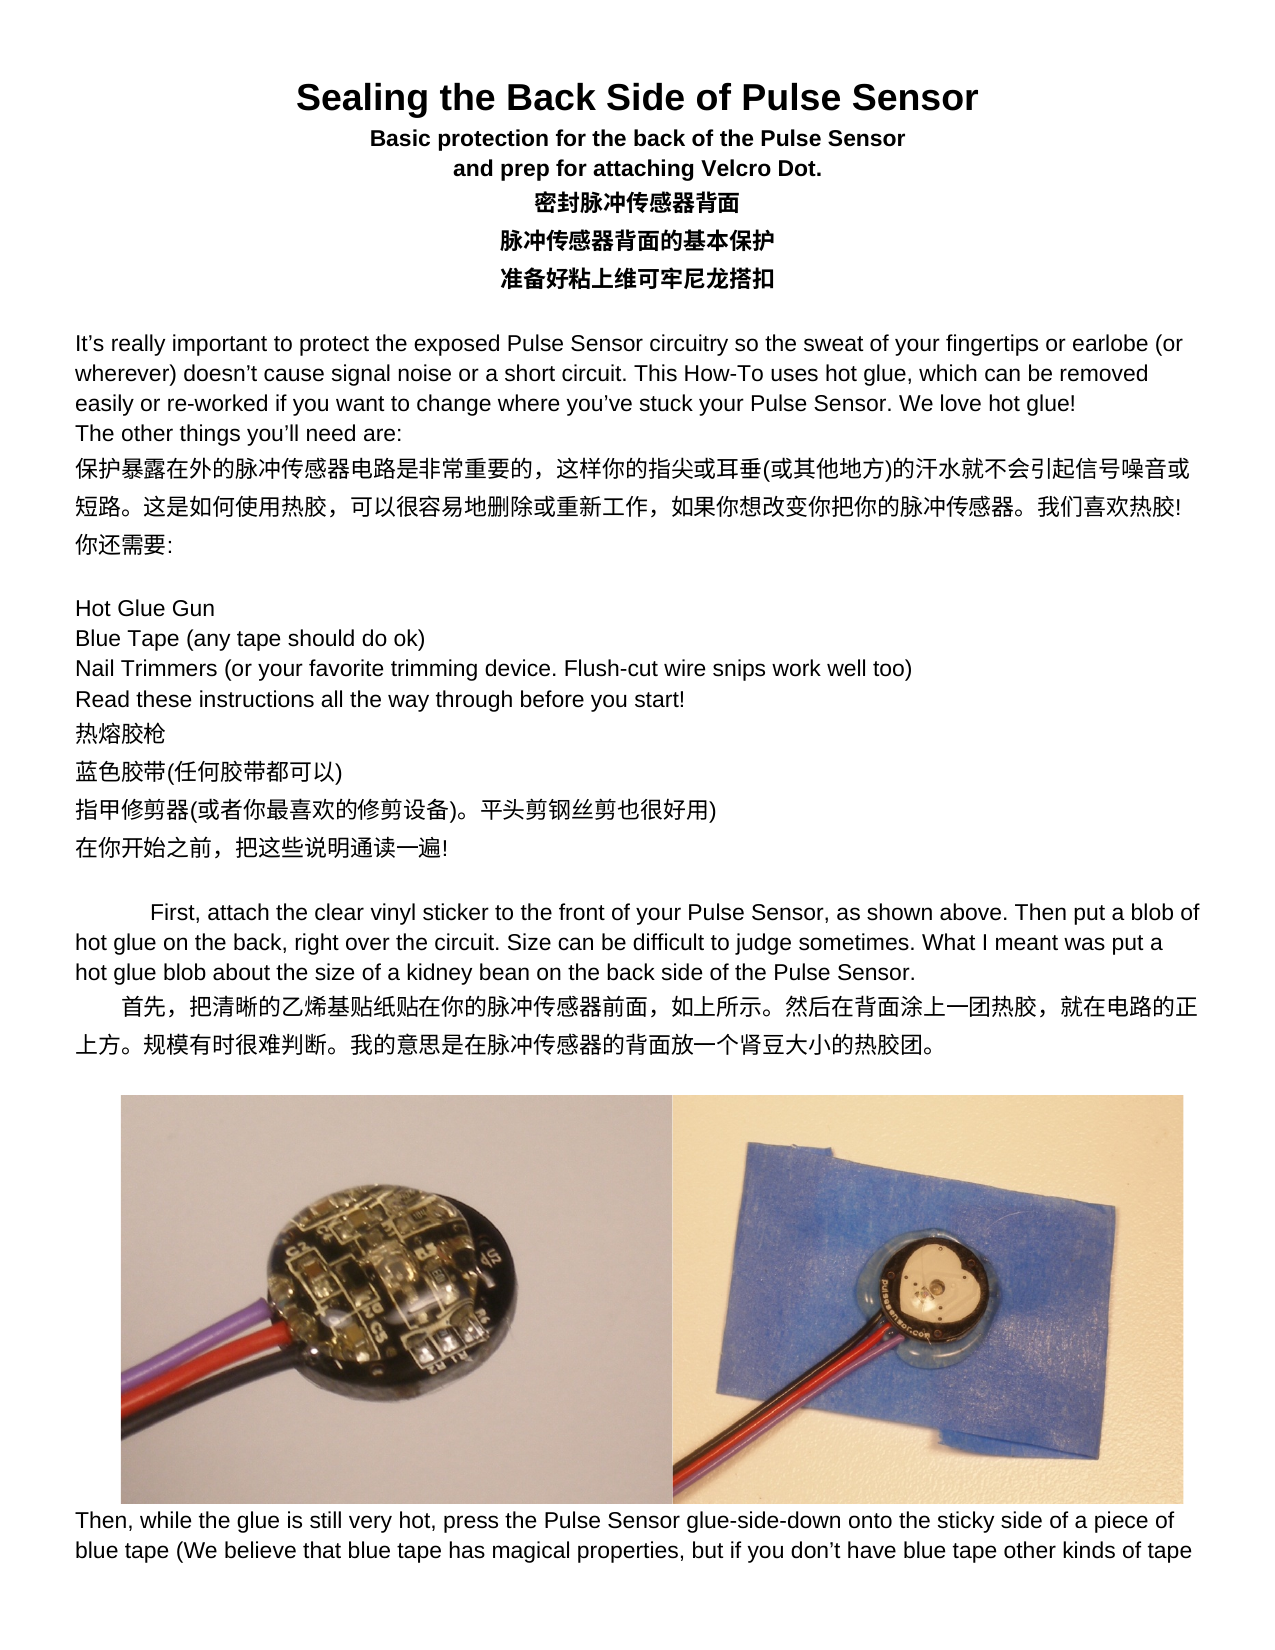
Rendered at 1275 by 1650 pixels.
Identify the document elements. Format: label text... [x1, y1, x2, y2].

text 保护暴露在外的脉冲传感器电路是非常重要的，这样你的指尖或耳垂(或其他地方)的汗水就不会引起信号噪音或短路。这是如何使用热胶，可以很容易地删除或重新工作，如果你想改变你把你的脉冲传感器。我们喜欢热胶! [75, 450, 1200, 522]
text Sealing the Back Side of Pulse Sensor [75, 75, 1200, 118]
text 首先，把清晰的乙烯基贴纸贴在你的脉冲传感器前面，如上所示。然后在背面涂上一团热胶，就在电路的正上方。规模有时很难判断。我的意思是在脉冲传感器的背面放一个肾豆大小的热胶团。 [75, 989, 1200, 1061]
text 蓝色胶带(任何胶带都可以) [75, 754, 1200, 787]
text 热熔胶枪 [75, 716, 1200, 749]
text Read these instructions all the way through before you start! [75, 686, 1200, 712]
text The other things you’ll need are: [75, 420, 1200, 447]
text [75, 1507, 1200, 1564]
text Nail Trimmers (or your favorite trimming device. Flush-cut wire snips work well too) [75, 655, 1200, 682]
text 你还需要: [75, 527, 1200, 560]
text 准备好粘上维可牢尼龙搭扣 [75, 261, 1200, 294]
picture [120, 1095, 1184, 1504]
text Hot Glue Gun [75, 595, 1200, 621]
text 在你开始之前，把这些说明通读一遍! [75, 830, 1200, 863]
text First, attach the clear vinyl sticker to the front of your Pulse Sensor, as shown above. Then put a blob of hot glue on the back, right over the circuit. Size can be difficult to judge sometimes. What I meant was put a hot glue blob about the size of a kidney bean on the back side of the Pulse Sensor. [75, 898, 1200, 985]
text 指甲修剪器(或者你最喜欢的修剪设备)。平头剪钢丝剪也很好用) [75, 792, 1200, 825]
text Basic protection for the back of the Pulse Sensor [75, 124, 1200, 151]
text and prep for attaching Velcro Dot. [75, 155, 1200, 181]
text It’s really important to protect the exposed Pulse Sensor circuitry so the sweat of your fingertips or earlobe (or wherever) doesn’t cause signal noise or a short circuit. This How-To uses hot glue, which can be removed easily or re-worked if you want to change where you’ve stuck your Pulse Sensor. We love hot glue! [75, 329, 1200, 416]
text Blue Tape (any tape should do ok) [75, 625, 1200, 652]
text 脉冲传感器背面的基本保护 [75, 223, 1200, 256]
text 密封脉冲传感器背面 [75, 185, 1200, 218]
